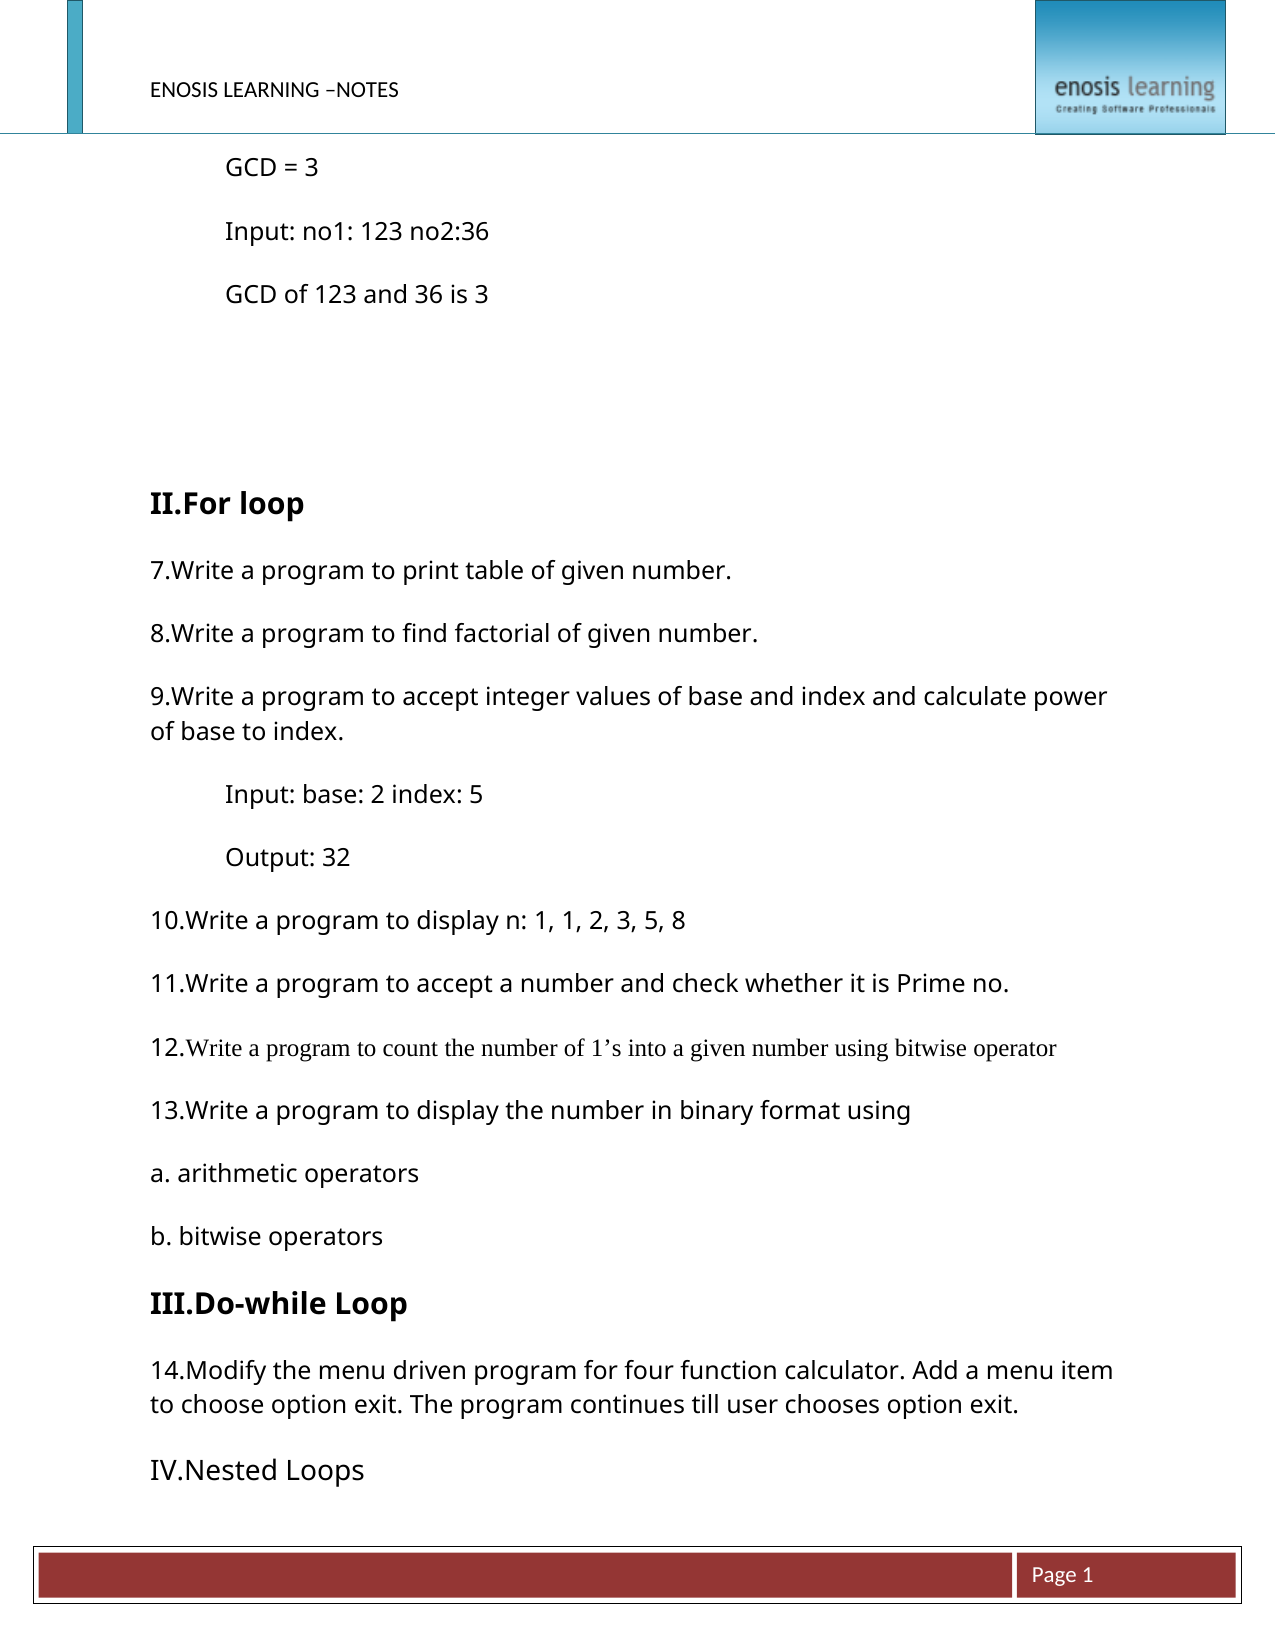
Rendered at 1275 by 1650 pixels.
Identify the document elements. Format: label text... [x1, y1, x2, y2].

text 14.Modify the menu driven program for four function calculator. Add a menu item to choose option exit. The program continues till user chooses option exit. [150, 1352, 1125, 1421]
text 13.Write a program to display the number in binary format using [150, 1092, 1125, 1127]
text 11.Write a program to accept a number and check whether it is Prime no. [150, 966, 1125, 1000]
picture [1036, 1, 1225, 133]
text Output: 32 [225, 839, 1125, 874]
text 12.Write a program to count the number of 1’s into a given number using bitwise operator [150, 1029, 1125, 1063]
text IV.Nested Loops [150, 1450, 1125, 1488]
text a. arithmetic operators [150, 1156, 1125, 1190]
text Input: base: 2 index: 5 [225, 776, 1125, 810]
text GCD = 3 [225, 150, 1125, 184]
text GCD of 123 and 36 is 3 [225, 276, 1125, 311]
text b. bitwise operators [150, 1219, 1125, 1253]
text 10.Write a program to display n: 1, 1, 2, 3, 5, 8 [150, 903, 1125, 937]
text III.Do-while Loop [150, 1282, 1125, 1323]
text 8.Write a program to find factorial of given number. [150, 616, 1125, 650]
text 9.Write a program to accept integer values of base and index and calculate power of base to index. [150, 679, 1125, 747]
text 7.Write a program to print table of given number. [150, 553, 1125, 587]
text II.For loop [150, 482, 1125, 523]
text Input: no1: 123 no2:36 [225, 213, 1125, 247]
